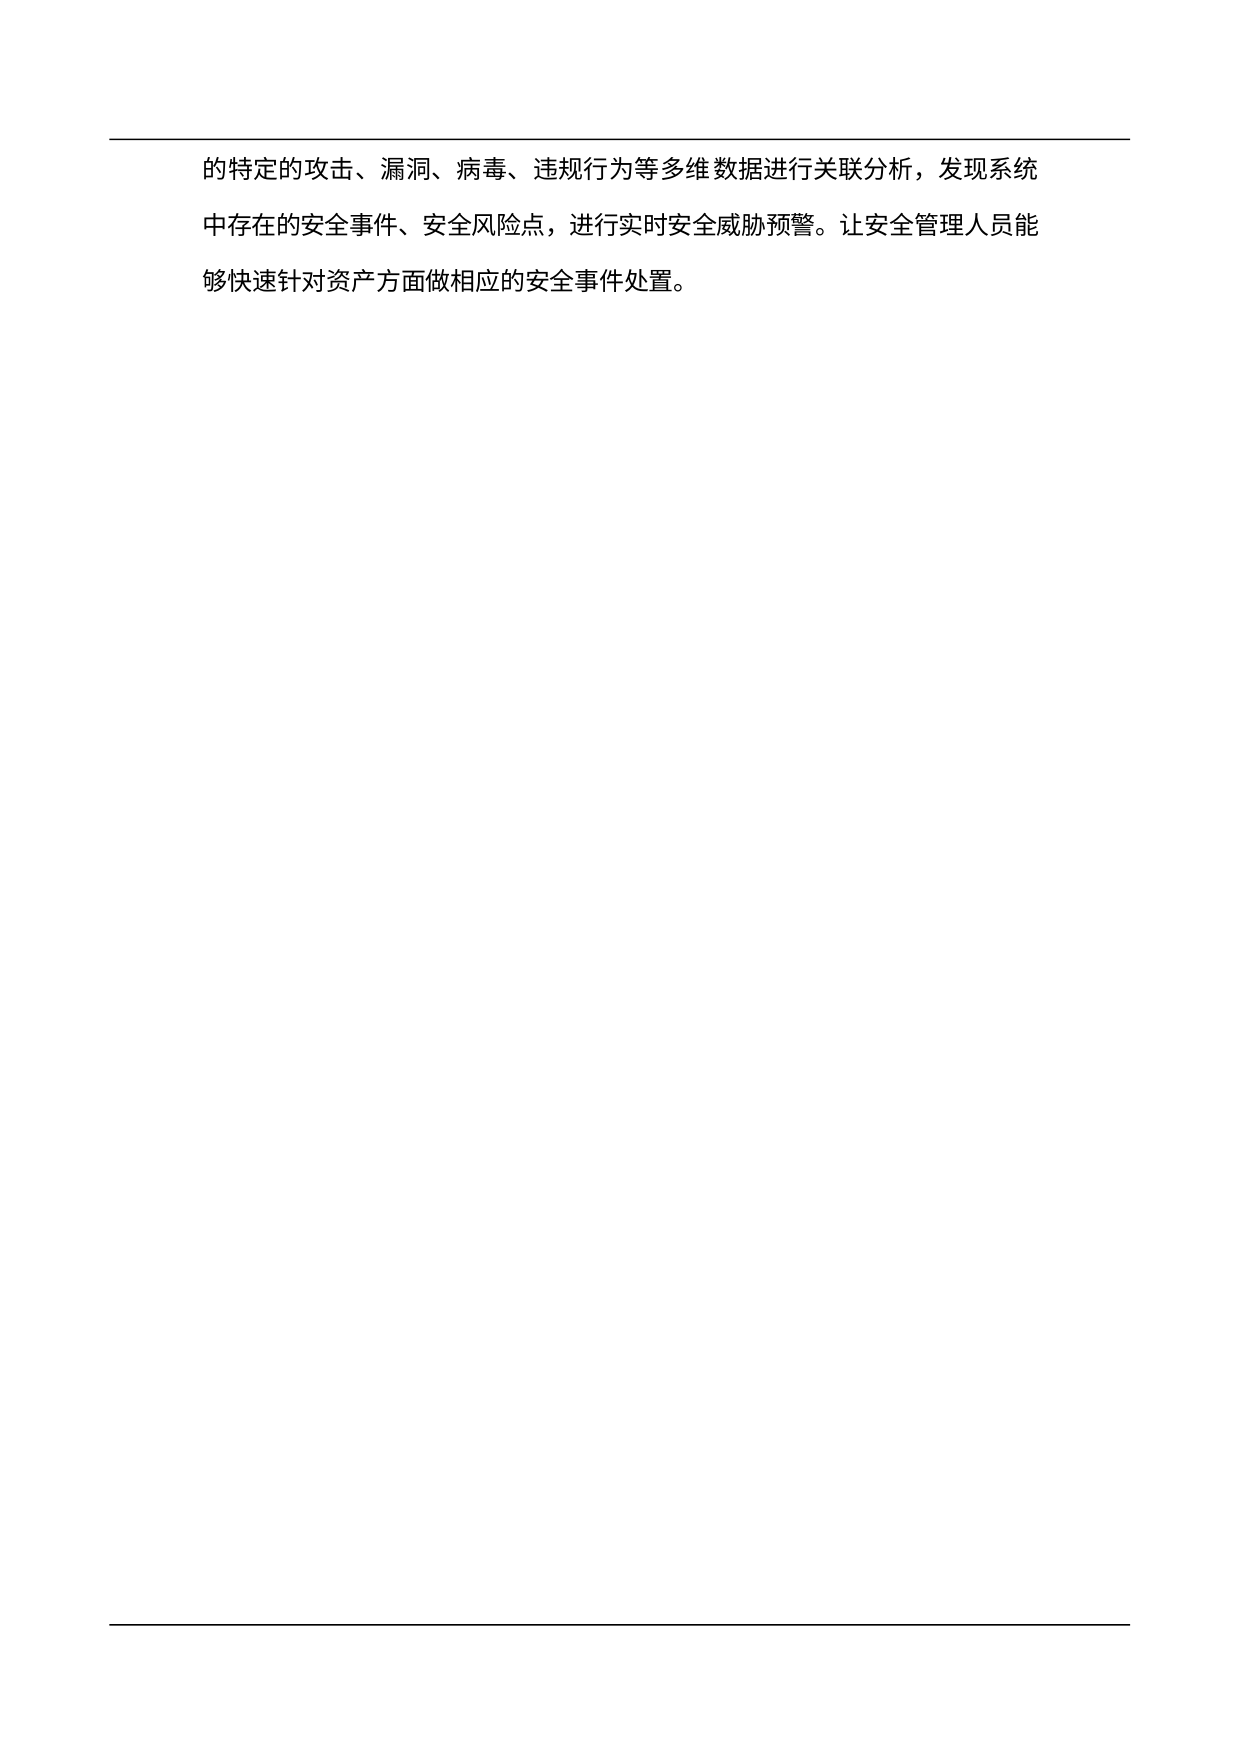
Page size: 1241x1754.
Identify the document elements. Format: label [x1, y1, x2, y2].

text [202, 150, 1039, 298]
